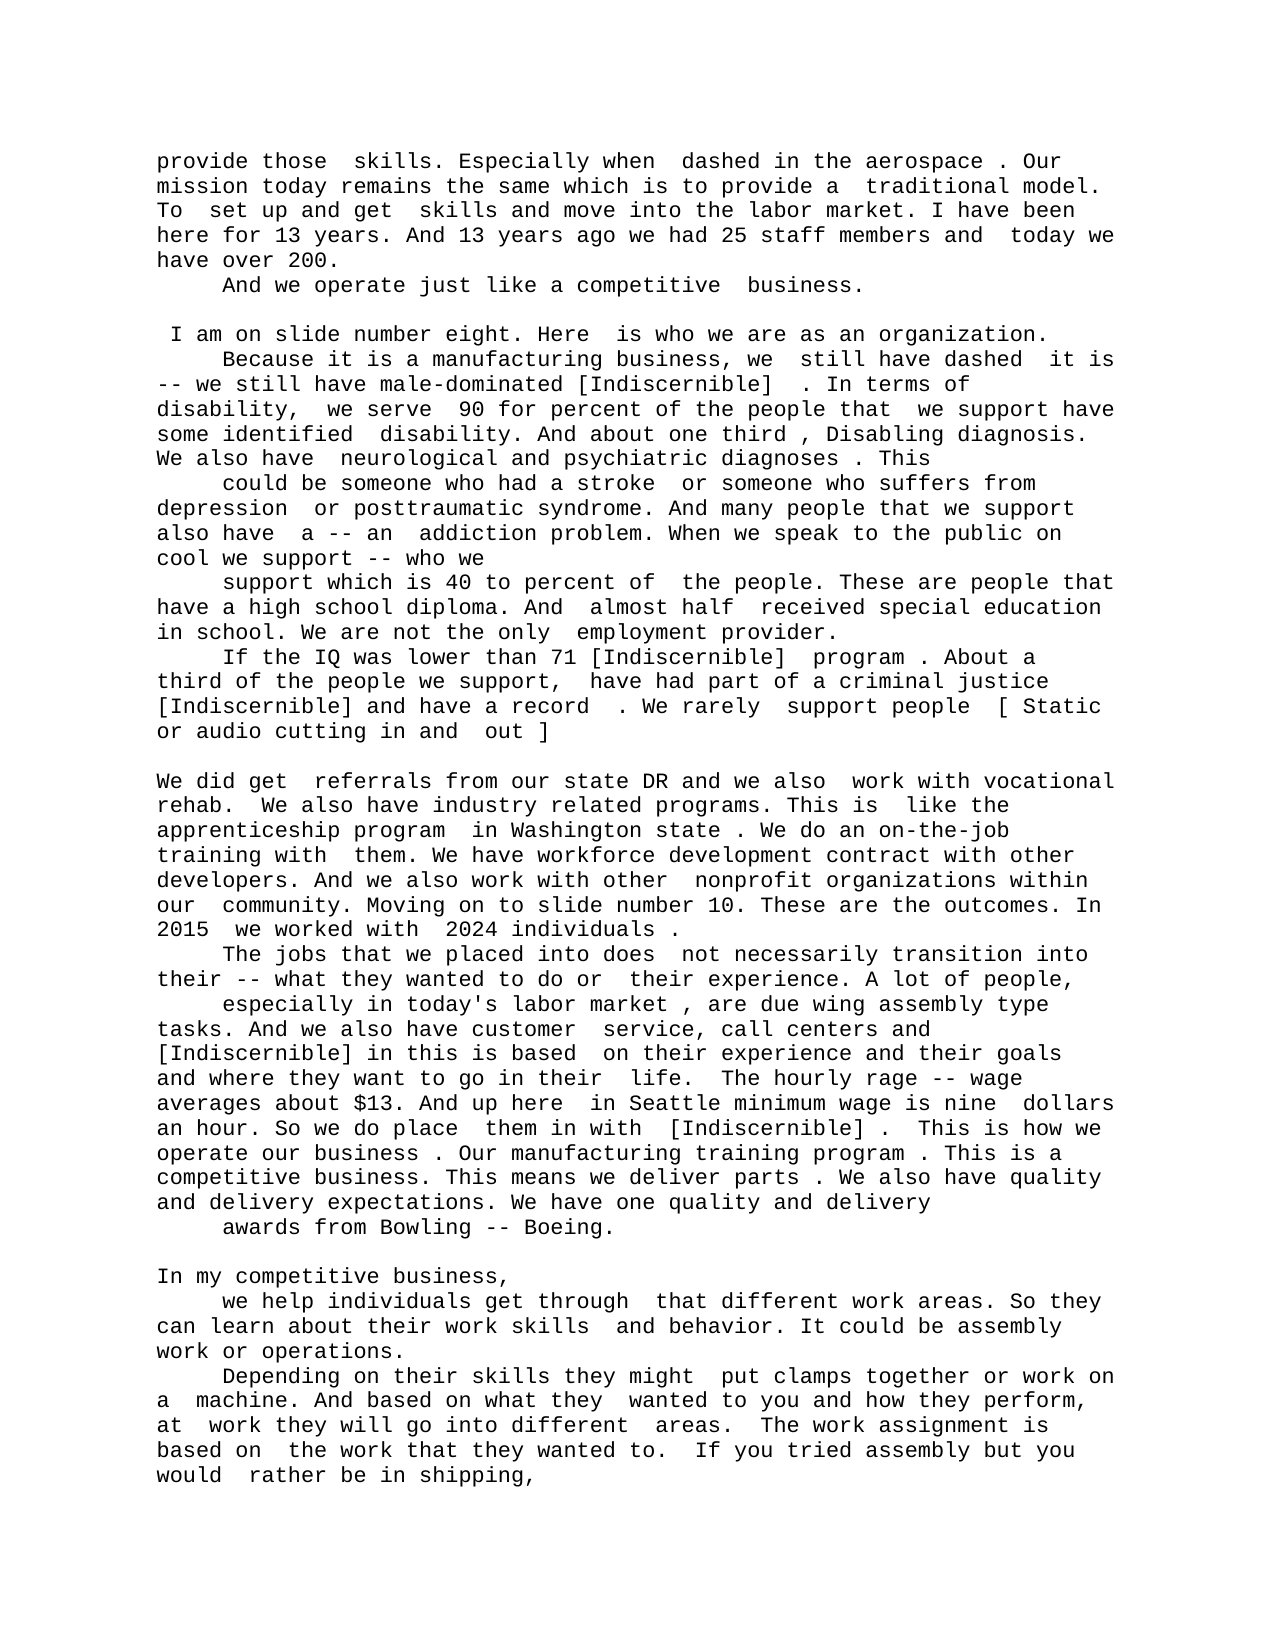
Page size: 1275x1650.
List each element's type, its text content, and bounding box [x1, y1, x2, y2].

text The jobs that we placed into does not necessarily transition into their -- what they wanted to do or their experience. A lot of people, [156, 943, 1118, 993]
text awards from Bowling -- Boeing. [156, 1216, 1118, 1241]
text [156, 150, 1118, 274]
text If the IQ was lower than 71 [Indiscernible] program . About a third of the people we support, have had part of a criminal justice [Indiscernible] and have a record . We rarely support people [ Static or audio cutting in and out ] [156, 646, 1118, 745]
text I am on slide number eight. Here is who we are as an organization. [156, 323, 1118, 348]
text especially in today's labor market , are due wing assembly type tasks. And we also have customer service, call centers and [Indiscernible] in this is based on their experience and their goals and where they want to go in their life. The hourly rage -- wage averages about $13. And up here in Seattle minimum wage is nine dollars an hour. So we do place them in with [Indiscernible] . This is how we operate our business . Our manufacturing training program . This is a competitive business. This means we deliver parts . We also have quality and delivery expectations. We have one quality and delivery [156, 993, 1118, 1216]
text Because it is a manufacturing business, we still have dashed it is -- we still have male-dominated [Indiscernible] . In terms of disability, we serve 90 for percent of the people that we support have some identified disability. And about one third , Disabling diagnosis. We also have neurological and psychiatric diagnoses . This [156, 348, 1118, 472]
text We did get referrals from our state DR and we also work with vocational rehab. We also have industry related programs. This is like the apprenticeship program in Washington state . We do an on-the-job training with them. We have workforce development contract with other developers. And we also work with other nonprofit organizations within our community. Moving on to slide number 10. These are the outcomes. In 2015 we worked with 2024 individuals . [156, 770, 1118, 943]
text support which is 40 to percent of the people. These are people that have a high school diploma. And almost half received special education in school. We are not the only employment provider. [156, 571, 1118, 646]
text could be someone who had a stroke or someone who suffers from depression or posttraumatic syndrome. And many people that we support also have a -- an addiction problem. When we speak to the public on cool we support -- who we [156, 472, 1118, 571]
text we help individuals get through that different work areas. So they can learn about their work skills and behavior. It could be assembly work or operations. [156, 1290, 1118, 1365]
text In my competitive business, [156, 1266, 1118, 1290]
text And we operate just like a competitive business. [156, 274, 1118, 299]
text Depending on their skills they might put clamps together or work on a machine. And based on what they wanted to you and how they perform, at work they will go into different areas. The work assignment is based on the work that they wanted to. If you tried assembly but you would rather be in shipping, [156, 1365, 1118, 1489]
